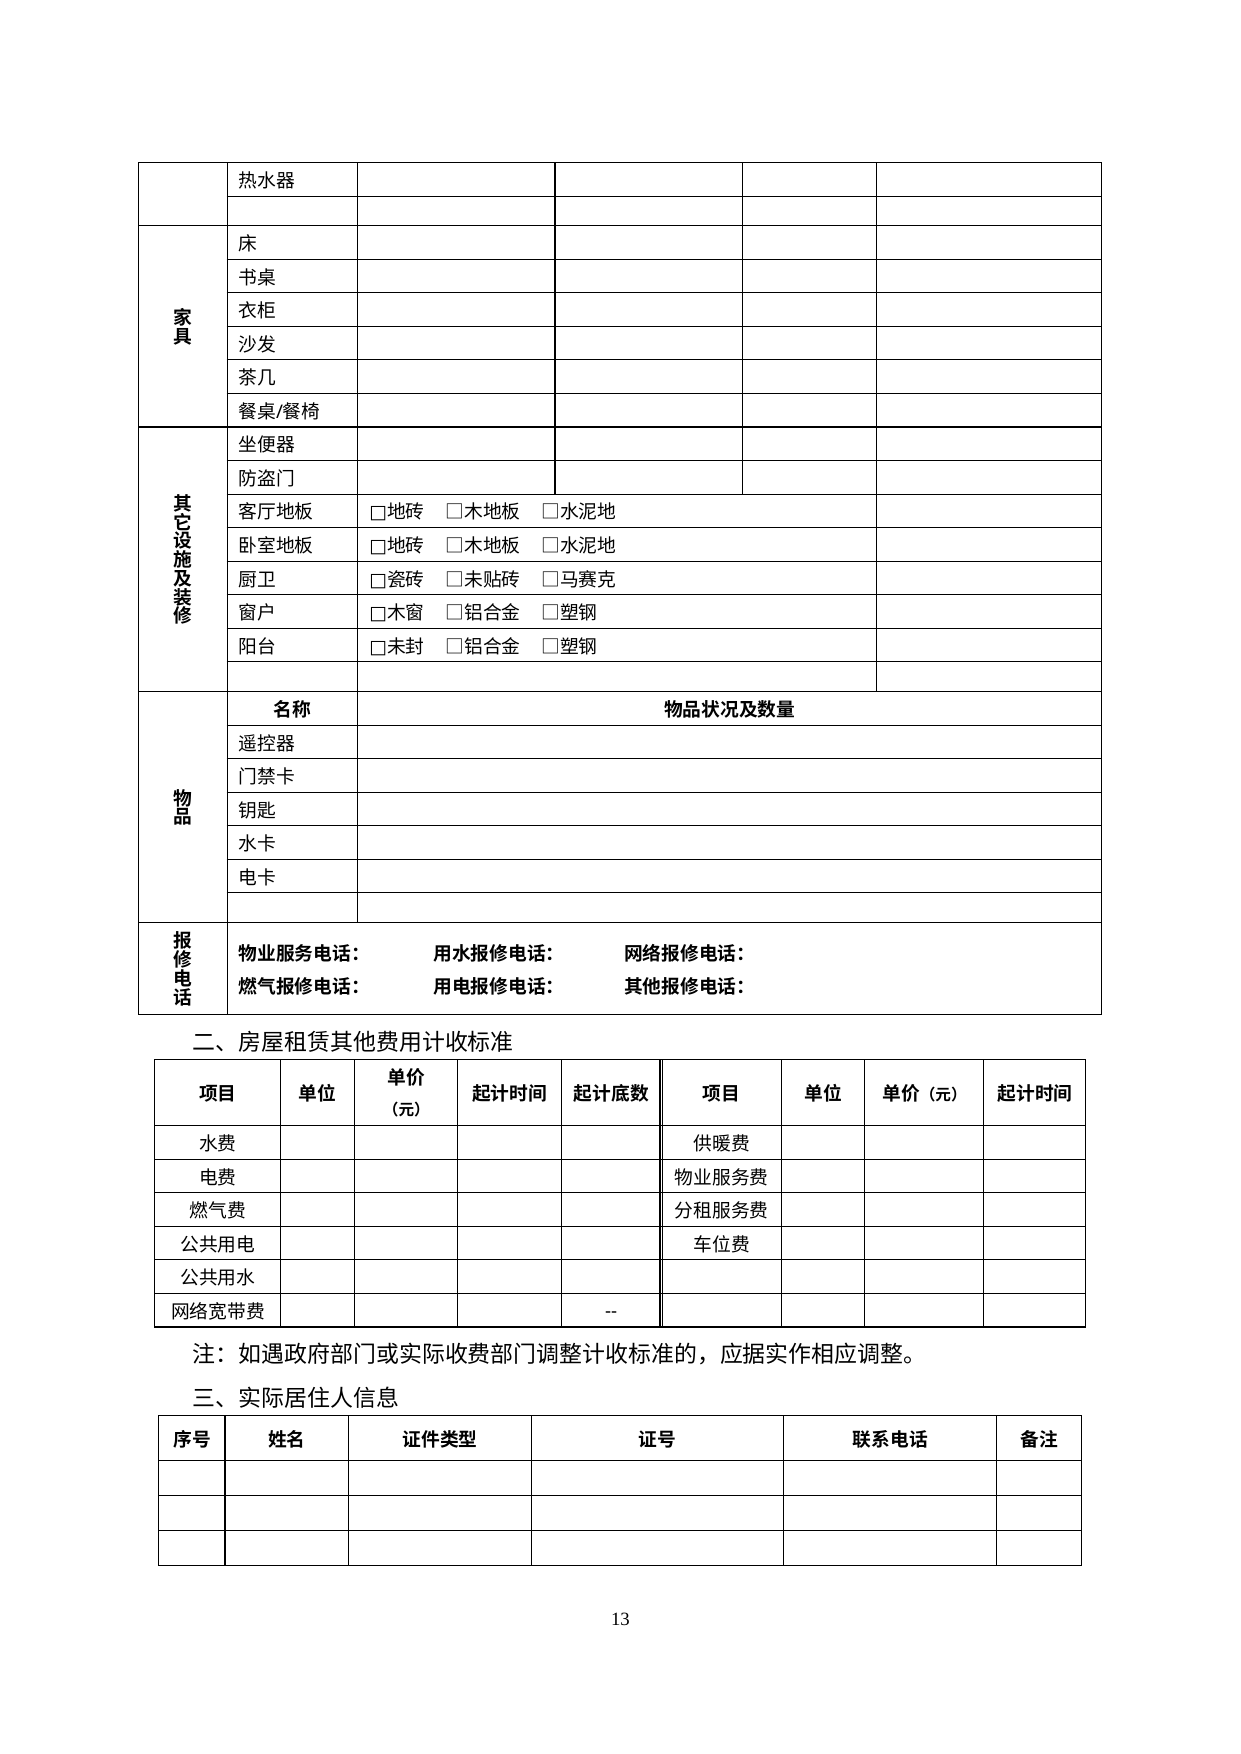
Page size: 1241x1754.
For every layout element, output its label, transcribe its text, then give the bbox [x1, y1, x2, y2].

table_header 项目 [155, 1060, 280, 1125]
table_cell [556, 197, 742, 225]
table_cell [663, 1260, 781, 1293]
table_cell [743, 226, 876, 259]
table_cell [663, 1294, 781, 1326]
table_cell [784, 1461, 996, 1495]
table_cell 家具 [139, 226, 227, 426]
table_cell 阳台 [228, 629, 357, 661]
table_cell [358, 394, 554, 426]
table_cell [562, 1193, 659, 1226]
table_cell [782, 1126, 864, 1159]
table_cell 公共用水 [155, 1260, 280, 1293]
table_cell [358, 327, 554, 359]
table_cell [984, 1193, 1085, 1226]
table_header 起计时间 [458, 1060, 561, 1125]
table_cell [782, 1294, 864, 1326]
text 三、实际居住人信息 [148, 1371, 1092, 1415]
table_header 单位 [281, 1060, 354, 1125]
table_cell [562, 1227, 659, 1259]
table_cell [355, 1227, 457, 1259]
table_cell [458, 1227, 561, 1259]
table_cell [358, 260, 554, 292]
table_cell 茶几 [228, 360, 357, 393]
table_cell [877, 662, 1101, 691]
table_cell [865, 1260, 983, 1293]
table_header 起计底数 [562, 1060, 659, 1125]
table_cell 电费 [155, 1160, 280, 1192]
table_cell [556, 163, 742, 196]
table_cell [532, 1461, 783, 1495]
text 注：如遇政府部门或实际收费部门调整计收标准的，应据实作相应调整。 [148, 1327, 1092, 1371]
table_cell 水费 [155, 1126, 280, 1159]
table_cell [458, 1260, 561, 1293]
table_cell [782, 1260, 864, 1293]
table_header 备注 [997, 1416, 1081, 1460]
table_cell [997, 1531, 1081, 1564]
table_cell [877, 461, 1101, 493]
table_cell 衣柜 [228, 293, 357, 326]
table_cell [562, 1126, 659, 1159]
table_header 证件类型 [349, 1416, 531, 1460]
table_cell □地砖 □木地板 □水泥地 [358, 495, 876, 527]
table_cell [358, 428, 554, 460]
table_header 序号 [159, 1416, 224, 1460]
table_cell [743, 163, 876, 196]
table_cell [865, 1193, 983, 1226]
table_cell [458, 1193, 561, 1226]
table_cell [556, 226, 742, 259]
table_cell [358, 163, 554, 196]
table_cell [556, 428, 742, 460]
table_cell 遥控器 [228, 726, 357, 758]
table_cell [984, 1126, 1085, 1159]
table_cell [877, 629, 1101, 661]
table_cell [865, 1227, 983, 1259]
table_cell [877, 293, 1101, 326]
table_cell 公共用电 [155, 1227, 280, 1259]
table_cell [782, 1227, 864, 1259]
table_cell [743, 197, 876, 225]
table_cell [877, 327, 1101, 359]
table_cell [743, 428, 876, 460]
table_cell [743, 394, 876, 426]
table_cell [458, 1294, 561, 1326]
table_header 单位 [782, 1060, 864, 1125]
table_cell 餐桌/餐椅 [228, 394, 357, 426]
table_cell [997, 1496, 1081, 1530]
table_cell [358, 662, 876, 691]
table_cell [228, 662, 357, 691]
table_header 单价（元） [355, 1060, 457, 1125]
table_cell [877, 562, 1101, 594]
table_header 证号 [532, 1416, 783, 1460]
table_cell [355, 1260, 457, 1293]
table_cell [984, 1294, 1085, 1326]
table_cell [997, 1461, 1081, 1495]
table_cell 其它设施及装修 [139, 428, 227, 691]
table_cell 电卡 [228, 860, 357, 892]
table_cell [281, 1126, 354, 1159]
table_cell [226, 1461, 348, 1495]
table_cell [355, 1160, 457, 1192]
table_header 单价（元） [865, 1060, 983, 1125]
table_cell [782, 1160, 864, 1192]
table_cell [743, 293, 876, 326]
table_cell [877, 360, 1101, 393]
table_cell [159, 1496, 224, 1530]
table_cell 厨卫 [228, 562, 357, 594]
table_cell [281, 1260, 354, 1293]
table_cell □瓷砖 □未贴砖 □马赛克 [358, 562, 876, 594]
table_header 项目 [663, 1060, 781, 1125]
table_cell 网络宽带费 [155, 1294, 280, 1326]
table_cell [358, 860, 1101, 892]
table_cell [355, 1294, 457, 1326]
table_cell [865, 1160, 983, 1192]
table_cell [358, 759, 1101, 792]
table_cell 沙发 [228, 327, 357, 359]
table_cell [743, 360, 876, 393]
table_cell [358, 360, 554, 393]
table_cell [562, 1160, 659, 1192]
table_header 姓名 [226, 1416, 348, 1460]
table_cell [743, 327, 876, 359]
table_cell □未封 □铝合金 □塑钢 [358, 629, 876, 661]
table_cell 客厅地板 [228, 495, 357, 527]
table_cell [358, 226, 554, 259]
table_cell [226, 1531, 348, 1564]
table_cell [281, 1160, 354, 1192]
table_cell [159, 1461, 224, 1495]
table_cell [782, 1193, 864, 1226]
table_cell [532, 1531, 783, 1564]
table_cell 物品状况及数量 [358, 692, 1101, 724]
table_cell [358, 197, 554, 225]
table_cell [358, 726, 1101, 758]
table_cell □木窗 □铝合金 □塑钢 [358, 595, 876, 628]
table_cell 卧室地板 [228, 528, 357, 561]
table_cell [556, 461, 742, 493]
table_cell [349, 1531, 531, 1564]
table_cell [358, 461, 554, 493]
table_cell [784, 1496, 996, 1530]
table_cell [877, 260, 1101, 292]
table_cell [877, 428, 1101, 460]
table_cell [226, 1496, 348, 1530]
table_cell 坐便器 [228, 428, 357, 460]
table_cell [877, 197, 1101, 225]
table_cell [743, 260, 876, 292]
table_cell [458, 1126, 561, 1159]
table_cell [355, 1126, 457, 1159]
table_cell [984, 1227, 1085, 1259]
table_header 起计时间 [984, 1060, 1085, 1125]
table_cell [877, 163, 1101, 196]
table_cell 供暖费 [663, 1126, 781, 1159]
table_cell [532, 1496, 783, 1530]
table_cell 门禁卡 [228, 759, 357, 792]
table_cell [556, 260, 742, 292]
table_cell [784, 1531, 996, 1564]
table_cell 名称 [228, 692, 357, 724]
table_cell [358, 826, 1101, 859]
table_cell [556, 360, 742, 393]
table_cell [458, 1160, 561, 1192]
table_cell 水卡 [228, 826, 357, 859]
table_cell [877, 595, 1101, 628]
table_cell [877, 495, 1101, 527]
table_cell 物业服务电话： 用水报修电话： 网络报修电话： 燃气报修电话： 用电报修电话： 其他报修电话： [228, 923, 1101, 1014]
table_cell [984, 1260, 1085, 1293]
table_cell [355, 1193, 457, 1226]
table_cell 物品 [139, 692, 227, 922]
table_cell □地砖 □木地板 □水泥地 [358, 528, 876, 561]
table_cell 钥匙 [228, 793, 357, 825]
text 二、房屋租赁其他费用计收标准 [148, 1015, 1092, 1059]
table_cell 防盗门 [228, 461, 357, 493]
table_cell [349, 1496, 531, 1530]
table_cell [281, 1193, 354, 1226]
table_cell 热水器 [228, 163, 357, 196]
table_cell [865, 1294, 983, 1326]
table_cell 窗户 [228, 595, 357, 628]
table_cell [556, 327, 742, 359]
table_cell [984, 1160, 1085, 1192]
table_cell -- [562, 1294, 659, 1326]
table_cell [281, 1227, 354, 1259]
table_cell [228, 197, 357, 225]
table_cell [358, 793, 1101, 825]
table_cell [358, 893, 1101, 922]
table_cell 床 [228, 226, 357, 259]
table_cell [159, 1531, 224, 1564]
table_cell [228, 893, 357, 922]
table_cell [281, 1294, 354, 1326]
table_cell 书桌 [228, 260, 357, 292]
table_cell [877, 226, 1101, 259]
table_cell 分租服务费 [663, 1193, 781, 1226]
table_cell 物业服务费 [663, 1160, 781, 1192]
table_cell [556, 293, 742, 326]
table_cell [865, 1126, 983, 1159]
table_cell [358, 293, 554, 326]
table_cell [877, 528, 1101, 561]
table_cell 车位费 [663, 1227, 781, 1259]
table_cell [743, 461, 876, 493]
table_cell 燃气费 [155, 1193, 280, 1226]
table_cell [877, 394, 1101, 426]
table_cell 报修电话 [139, 923, 227, 1014]
table_cell [349, 1461, 531, 1495]
table_header 联系电话 [784, 1416, 996, 1460]
table_cell [562, 1260, 659, 1293]
table_cell [556, 394, 742, 426]
